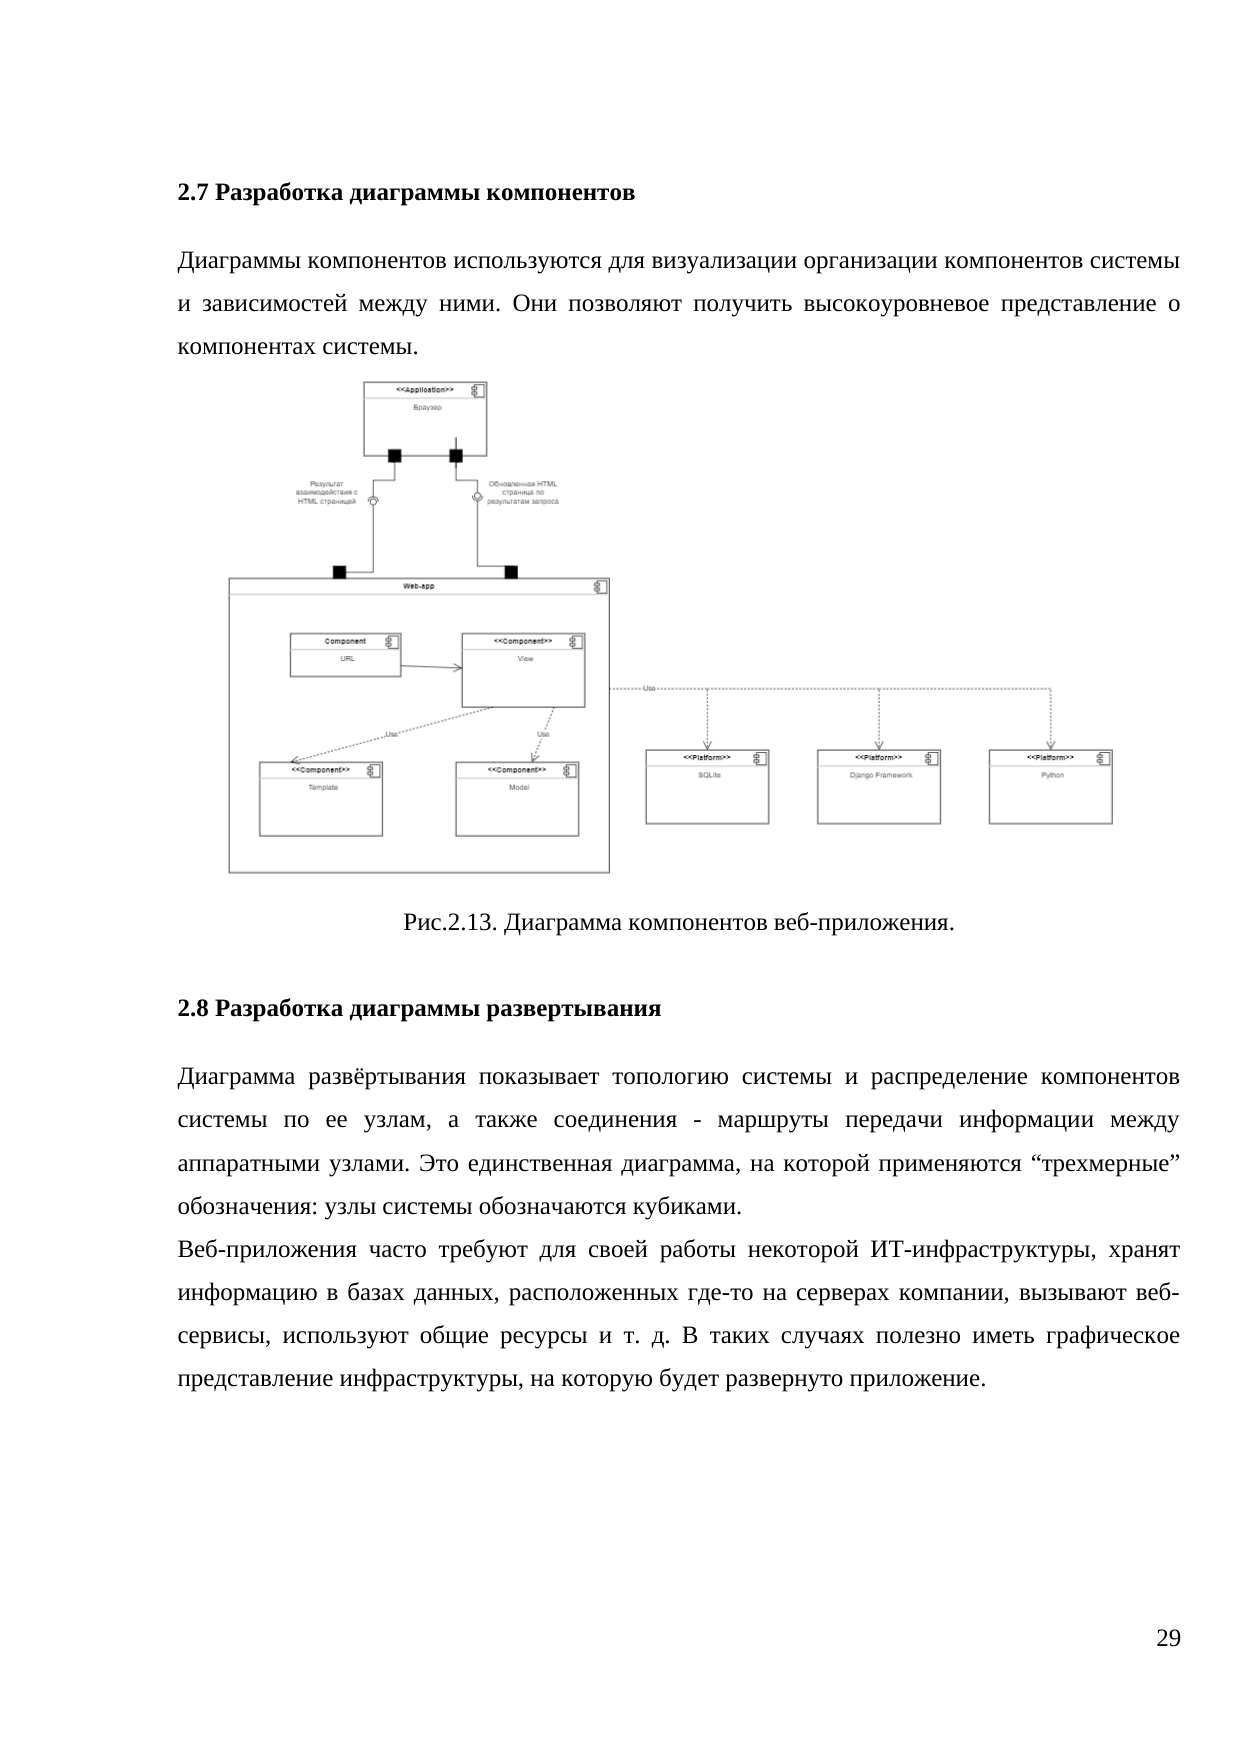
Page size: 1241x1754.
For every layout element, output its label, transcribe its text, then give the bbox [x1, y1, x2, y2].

list Разработка диаграммы развертывания [177, 993, 1122, 1022]
text Диаграммы компонентов используются для визуализации организации компонентов системы и зависимостей между ними. Они позволяют получить высокоуровневое представление о компонентах системы. [177, 245, 1181, 360]
text Диаграмма развёртывания показывает топологию системы и распределение компонентов системы по ее узлам, а также соединения - маршруты передачи информации между аппаратными узлами. Это единственная диаграмма, на которой применяются “трехмерные” обозначения: узлы системы обозначаются кубиками. [177, 1061, 1181, 1219]
text Рис.2.13. Диаграмма компонентов веб-приложения. [177, 907, 1181, 936]
picture [192, 374, 1167, 893]
text Веб-приложения часто требуют для своей работы некоторой ИТ-инфраструктуры, хранят информацию в базах данных, расположенных где-то на серверах компании, вызывают веб-сервисы, используют общие ресурсы и т. д. В таких случаях полезно иметь графическое представление инфраструктуры, на которую будет развернуто приложение. [177, 1234, 1181, 1392]
list Разработка диаграммы компонентов [177, 177, 1122, 206]
